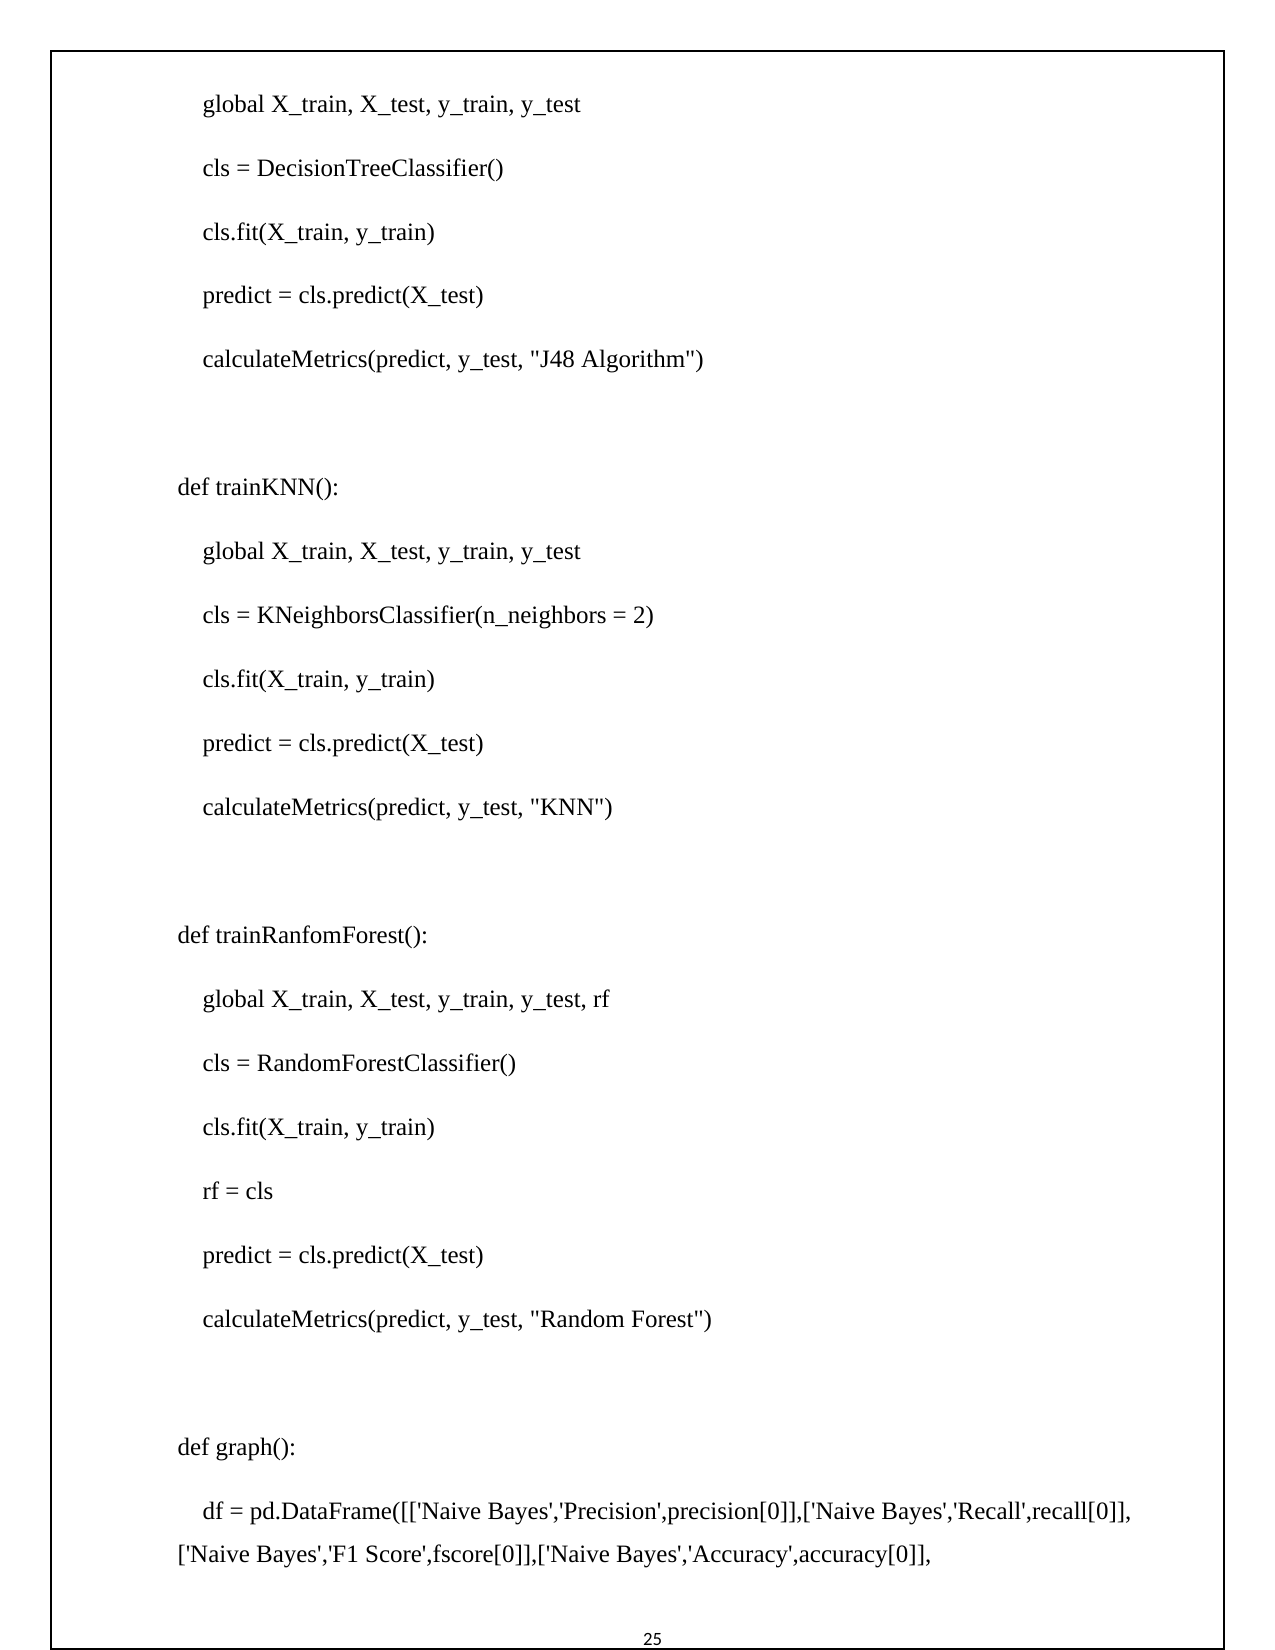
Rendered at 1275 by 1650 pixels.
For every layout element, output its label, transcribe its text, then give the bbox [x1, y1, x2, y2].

text def trainKNN(): [177, 472, 1157, 501]
text cls.fit(X_train, y_train) [177, 217, 1157, 245]
text cls = RandomForestClassifier() [177, 1048, 1157, 1077]
text predict = cls.predict(X_test) [177, 1240, 1157, 1269]
text global X_train, X_test, y_train, y_test [177, 536, 1157, 565]
text def graph(): [177, 1432, 1157, 1461]
text calculateMetrics(predict, y_test, "KNN") [177, 792, 1157, 821]
text def trainRanfomForest(): [177, 920, 1157, 949]
text predict = cls.predict(X_test) [177, 728, 1157, 757]
text rf = cls [177, 1176, 1157, 1205]
text global X_train, X_test, y_train, y_test [177, 89, 1157, 117]
text cls.fit(X_train, y_train) [177, 664, 1157, 693]
text df = pd.DataFrame([['Naive Bayes','Precision',precision[0]],['Naive Bayes','Recall',recall[0]],['Naive Bayes','F1 Score',fscore[0]],['Naive Bayes','Accuracy',accuracy[0]], [177, 1496, 1157, 1568]
text predict = cls.predict(X_test) [177, 281, 1157, 309]
text cls = DecisionTreeClassifier() [177, 153, 1157, 181]
text global X_train, X_test, y_train, y_test, rf [177, 984, 1157, 1013]
text cls.fit(X_train, y_train) [177, 1112, 1157, 1141]
text calculateMetrics(predict, y_test, "J48 Algorithm") [177, 344, 1157, 373]
text cls = KNeighborsClassifier(n_neighbors = 2) [177, 600, 1157, 629]
text calculateMetrics(predict, y_test, "Random Forest") [177, 1304, 1157, 1333]
